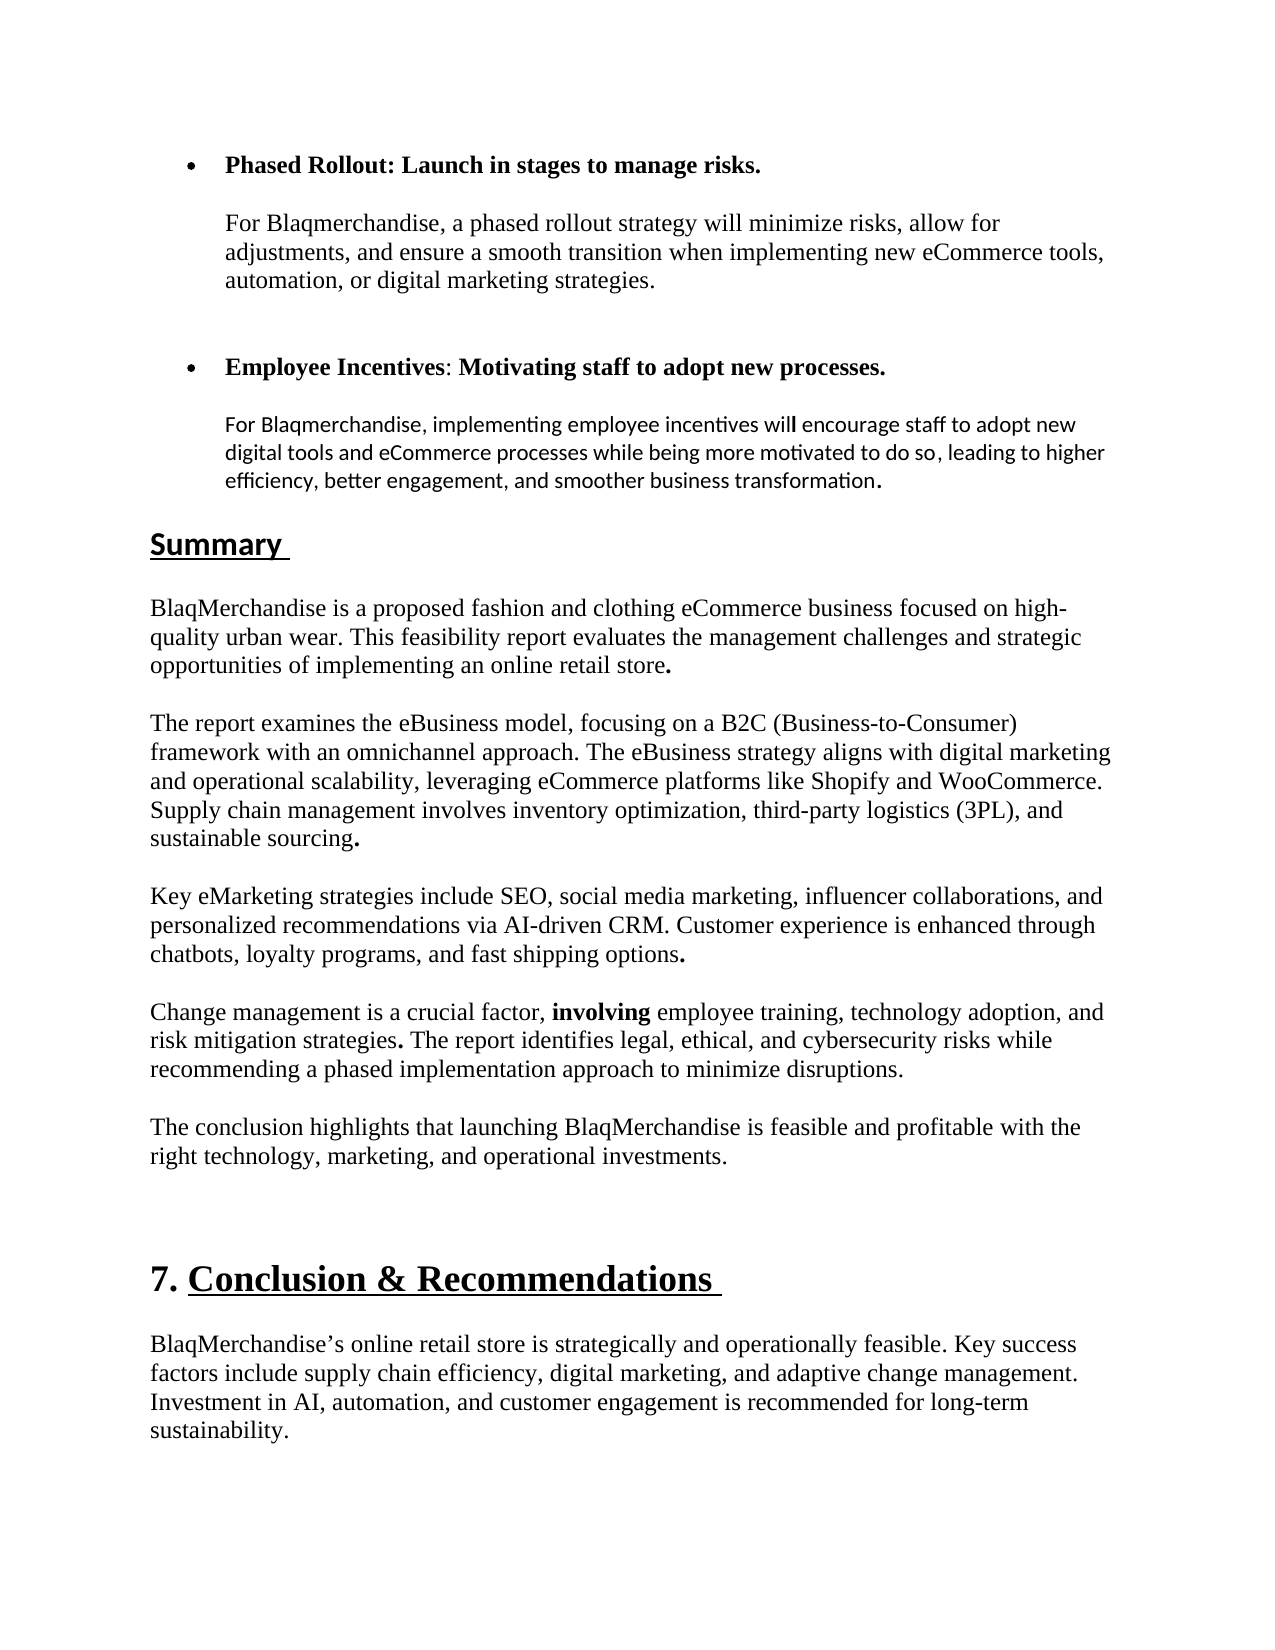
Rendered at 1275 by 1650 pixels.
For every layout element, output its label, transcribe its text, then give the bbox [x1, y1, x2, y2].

list For Blaqmerchandise, a phased rollout strategy will minimize risks, allow for adjustments, and ensure a smooth transition when implementing new eCommerce tools, automation, or digital marketing strategies. [225, 208, 1125, 294]
text The report examines the eBusiness model, focusing on a B2C (Business-to-Consumer) framework with an omnichannel approach. The eBusiness strategy aligns with digital marketing and operational scalability, leveraging eCommerce platforms like Shopify and WooCommerce. Supply chain management involves inventory optimization, third-party logistics (3PL), and sustainable sourcing. [150, 708, 1125, 852]
text BlaqMerchandise is a proposed fashion and clothing eCommerce business focused on high-quality urban wear. This feasibility report evaluates the management challenges and strategic opportunities of implementing an online retail store. [150, 593, 1125, 679]
text Change management is a crucial factor, involving employee training, technology adoption, and risk mitigation strategies. The report identifies legal, ethical, and cybersecurity risks while recommending a phased implementation approach to minimize disruptions. [150, 997, 1125, 1083]
list Phased Rollout: Launch in stages to manage risks. [187, 150, 1125, 179]
list Employee Incentives: Motivating staff to adopt new processes. [187, 352, 1125, 381]
text Key eMarketing strategies include SEO, social media marketing, influencer collaborations, and personalized recommendations via AI-driven CRM. Customer experience is enhanced through chatbots, loyalty programs, and fast shipping options. [150, 881, 1125, 968]
text BlaqMerchandise’s online retail store is strategically and operationally feasible. Key success factors include supply chain efficiency, digital marketing, and adaptive change management. Investment in AI, automation, and customer engagement is recommended for long-term sustainability. [150, 1329, 1125, 1444]
text 7. Conclusion & Recommendations [150, 1257, 1125, 1300]
text Summary [150, 523, 1125, 564]
text For Blaqmerchandise, implementing employee incentives will encourage staff to adopt new digital tools and eCommerce processes while being more motivated to do so, leading to higher efficiency, better engagement, and smoother business transformation. [225, 410, 1125, 494]
text The conclusion highlights that launching BlaqMerchandise is feasible and profitable with the right technology, marketing, and operational investments. [150, 1112, 1125, 1170]
